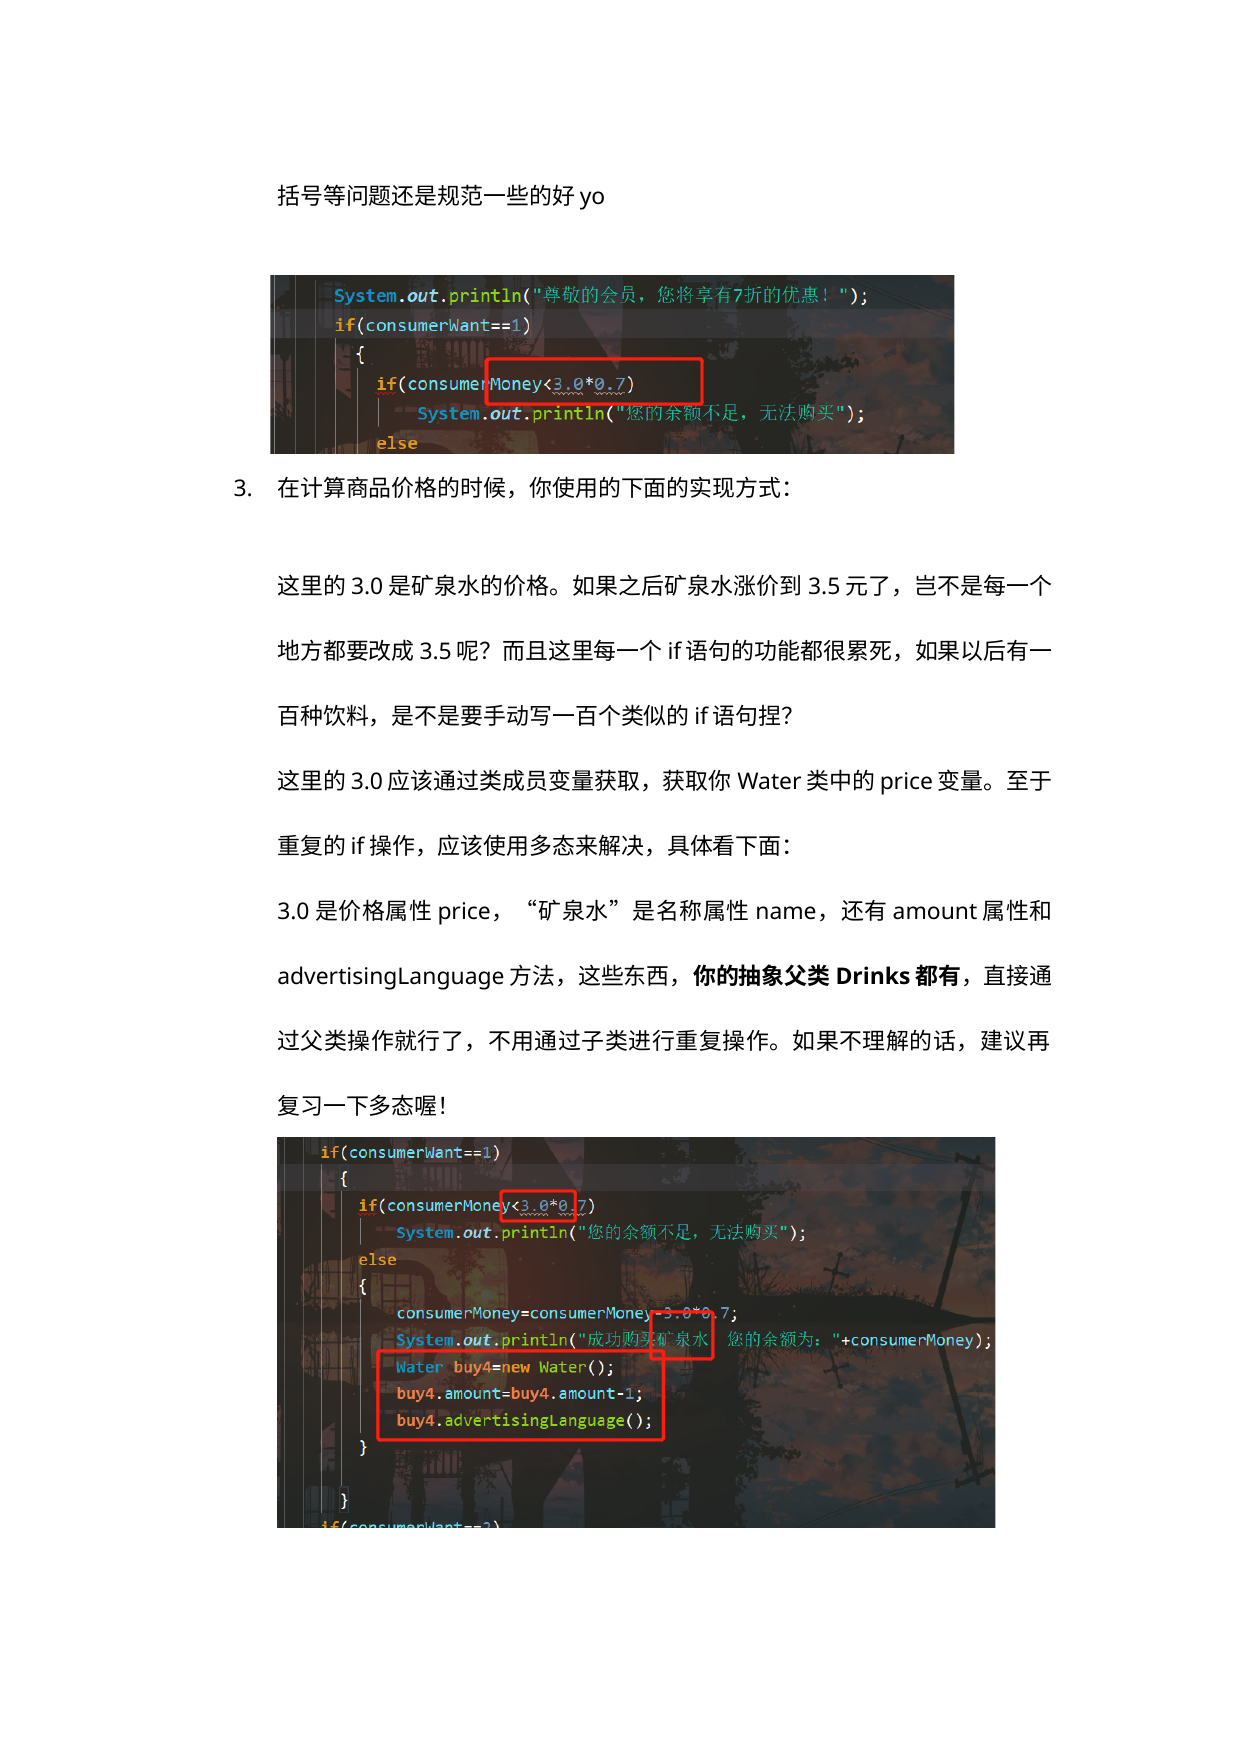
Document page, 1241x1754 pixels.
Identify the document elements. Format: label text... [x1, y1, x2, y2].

list 3.0是价格属性price，“矿泉水”是名称属性name，还有amount属性和advertisingLanguage方法，这些东西，你的抽象父类Drinks都有，直接通过父类操作就行了，不用通过子类进行重复操作。如果不理解的话，建议再复习一下多态喔！ [277, 877, 1053, 1137]
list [233, 162, 1053, 227]
picture [277, 1137, 996, 1528]
list 这里的3.0是矿泉水的价格。如果之后矿泉水涨价到3.5元了，岂不是每一个地方都要改成3.5呢？而且这里每一个if语句的功能都很累死，如果以后有一百种饮料，是不是要手动写一百个类似的if语句捏？ 这里的3.0应该通过类成员变量获取，获取你Water类中的price变量。至于重复的if操作，应该使用多态来解决，具体看下面： [277, 552, 1053, 877]
picture [270, 275, 955, 454]
